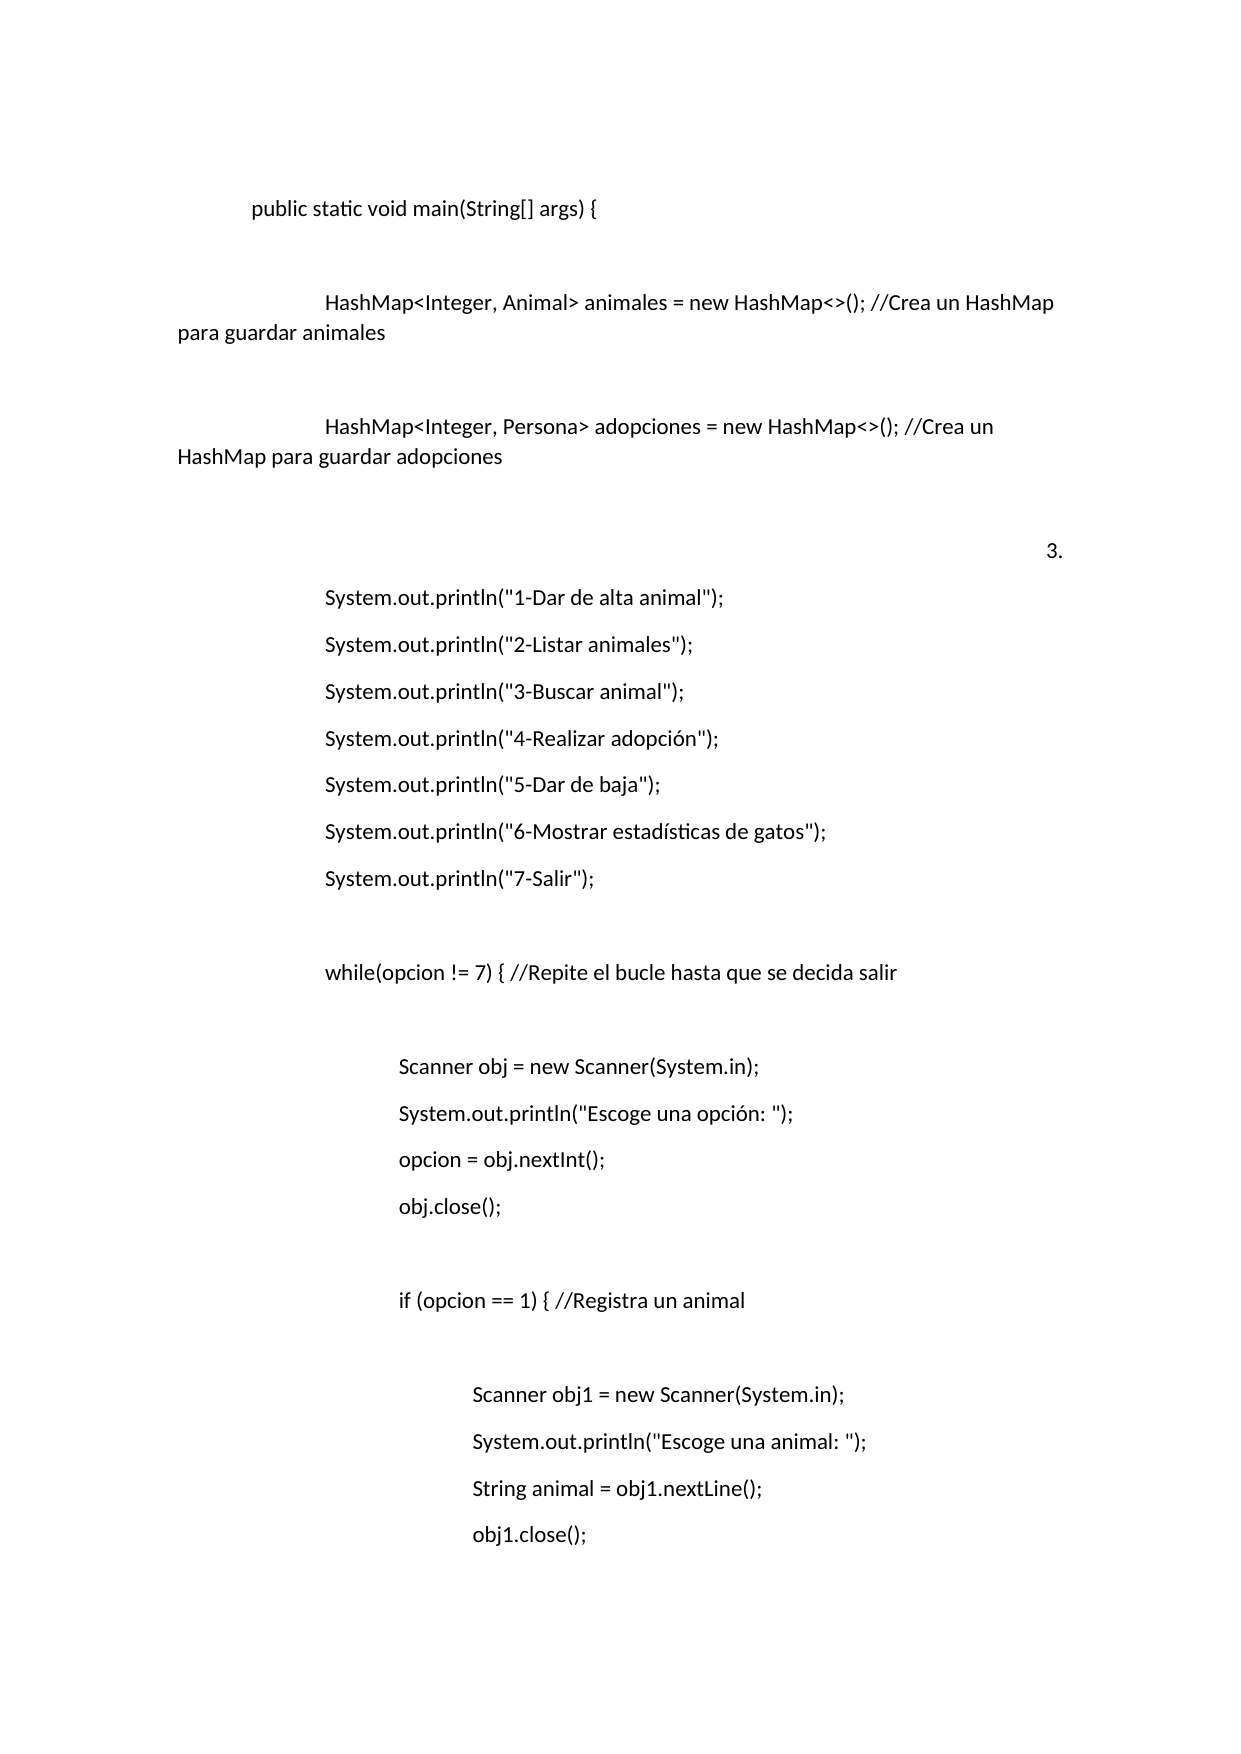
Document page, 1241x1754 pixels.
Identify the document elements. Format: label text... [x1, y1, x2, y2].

text public static void main(String[] args) { [177, 194, 1063, 222]
text opcion = obj.nextInt(); [177, 1146, 1063, 1173]
text Scanner obj = new Scanner(System.in); [177, 1052, 1063, 1080]
text System.out.println("Escoge una animal: "); [177, 1427, 1063, 1455]
text obj1.close(); [177, 1521, 1063, 1548]
text System.out.println("Escoge una opción: "); [177, 1099, 1063, 1127]
text System.out.println("7-Salir"); [177, 864, 1063, 892]
text if (opcion == 1) { //Registra un animal [177, 1286, 1063, 1314]
text System.out.println("3-Buscar animal"); [177, 677, 1063, 705]
text HashMap<Integer, Persona> adopciones = new HashMap<>(); //Crea un HashMap para guardar adopciones [177, 412, 1063, 470]
text while(opcion != 7) { //Repite el bucle hasta que se decida salir [177, 958, 1063, 986]
text 3. [177, 536, 1063, 564]
text HashMap<Integer, Animal> animales = new HashMap<>(); //Crea un HashMap para guardar animales [177, 288, 1063, 346]
text String animal = obj1.nextLine(); [177, 1474, 1063, 1502]
text Scanner obj1 = new Scanner(System.in); [177, 1380, 1063, 1408]
text System.out.println("6-Mostrar estadísticas de gatos"); [177, 817, 1063, 845]
text System.out.println("4-Realizar adopción"); [177, 724, 1063, 752]
text System.out.println("1-Dar de alta animal"); [177, 583, 1063, 611]
text System.out.println("2-Listar animales"); [177, 630, 1063, 658]
text obj.close(); [177, 1192, 1063, 1220]
text System.out.println("5-Dar de baja"); [177, 771, 1063, 798]
